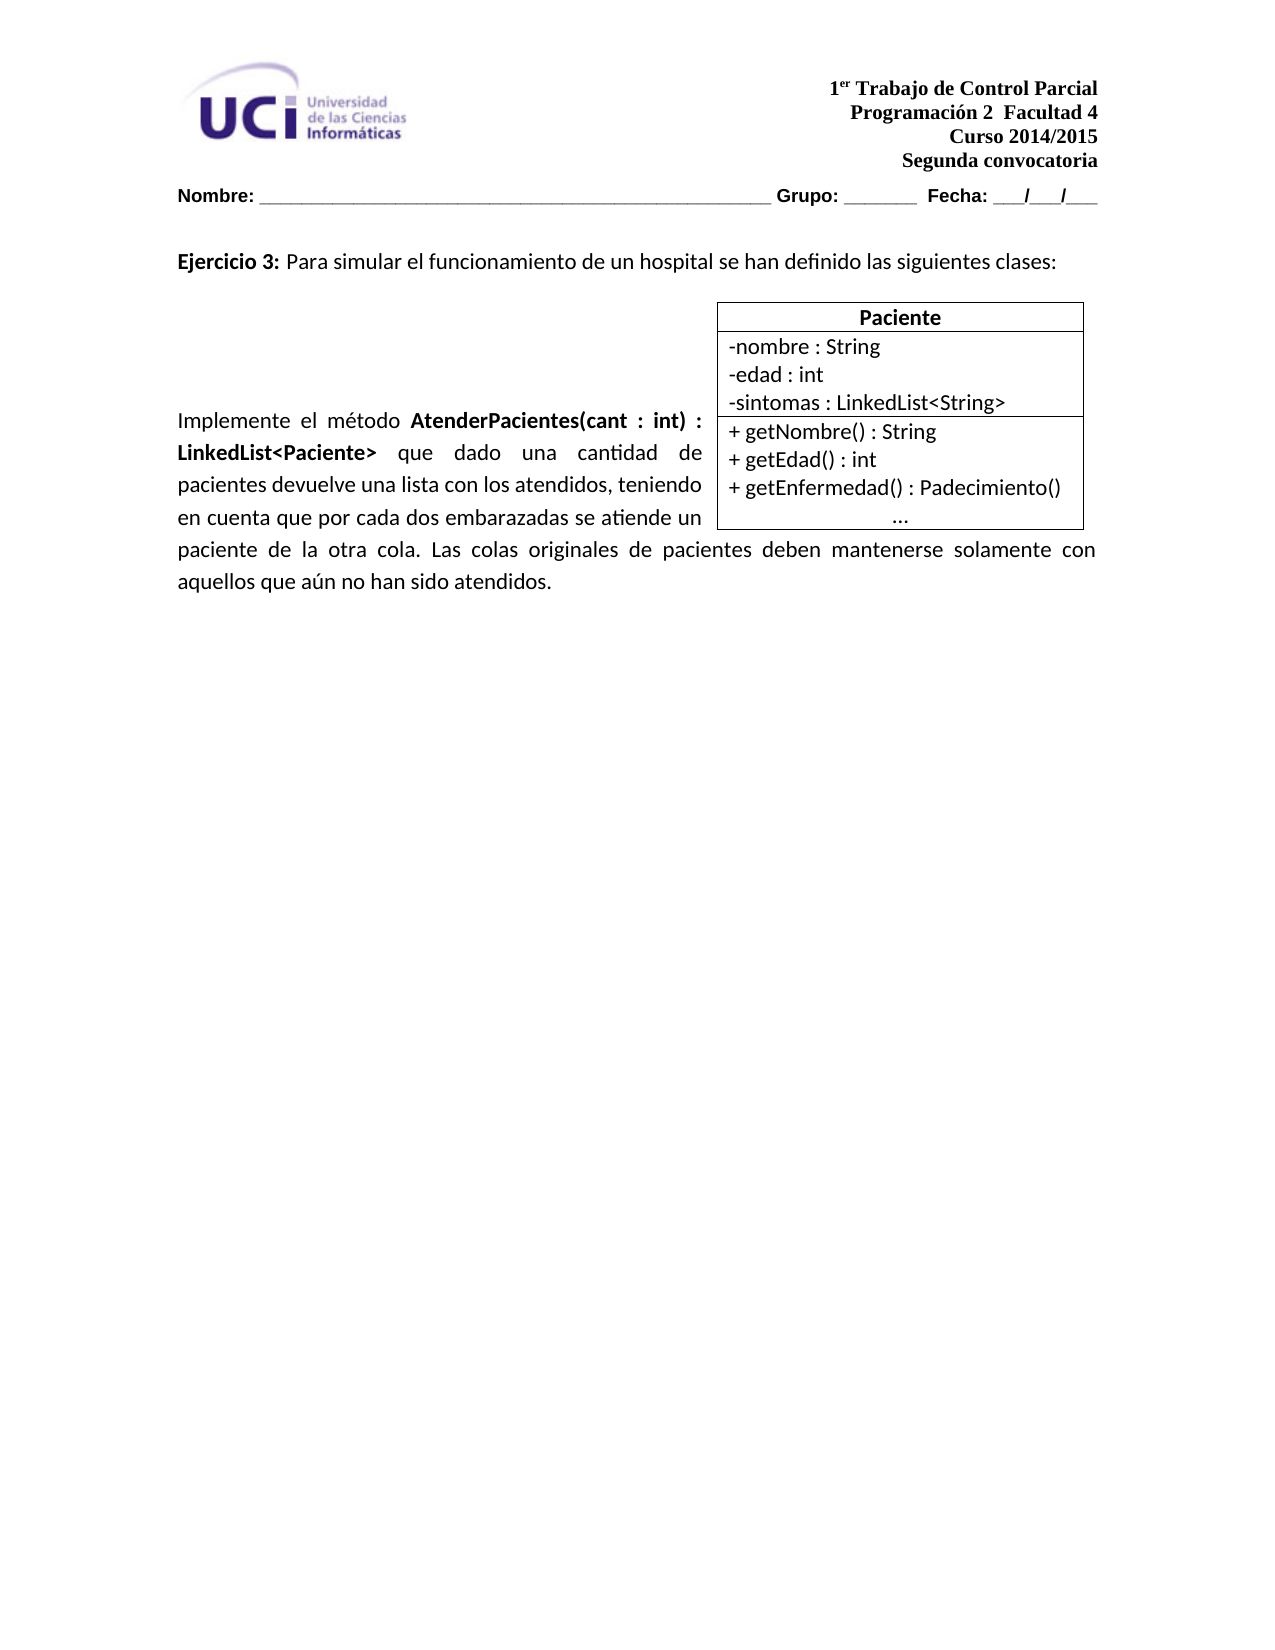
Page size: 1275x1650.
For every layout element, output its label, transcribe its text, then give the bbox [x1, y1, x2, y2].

table_header Paciente [718, 303, 1083, 331]
text Implemente el método AtenderPacientes(cant : int) : LinkedList<Paciente> que dado una cantidad de pacientes devuelve una lista con los atendidos, teniendo en cuenta que por cada dos embarazadas se atiende un paciente de la otra cola. Las colas originales de pacientes deben mantenerse solamente con aquellos que aún no han sido atendidos. [177, 406, 1098, 595]
table_cell -nombre : String -edad : int -sintomas : LinkedList<String> [718, 332, 1083, 416]
picture [179, 57, 407, 142]
text Ejercicio 3: Para simular el funcionamiento de un hospital se han definido las siguientes clases: [177, 247, 1098, 275]
table_cell + getNombre() : String + getEdad() : int + getEnfermedad() : Padecimiento() … [718, 417, 1083, 529]
